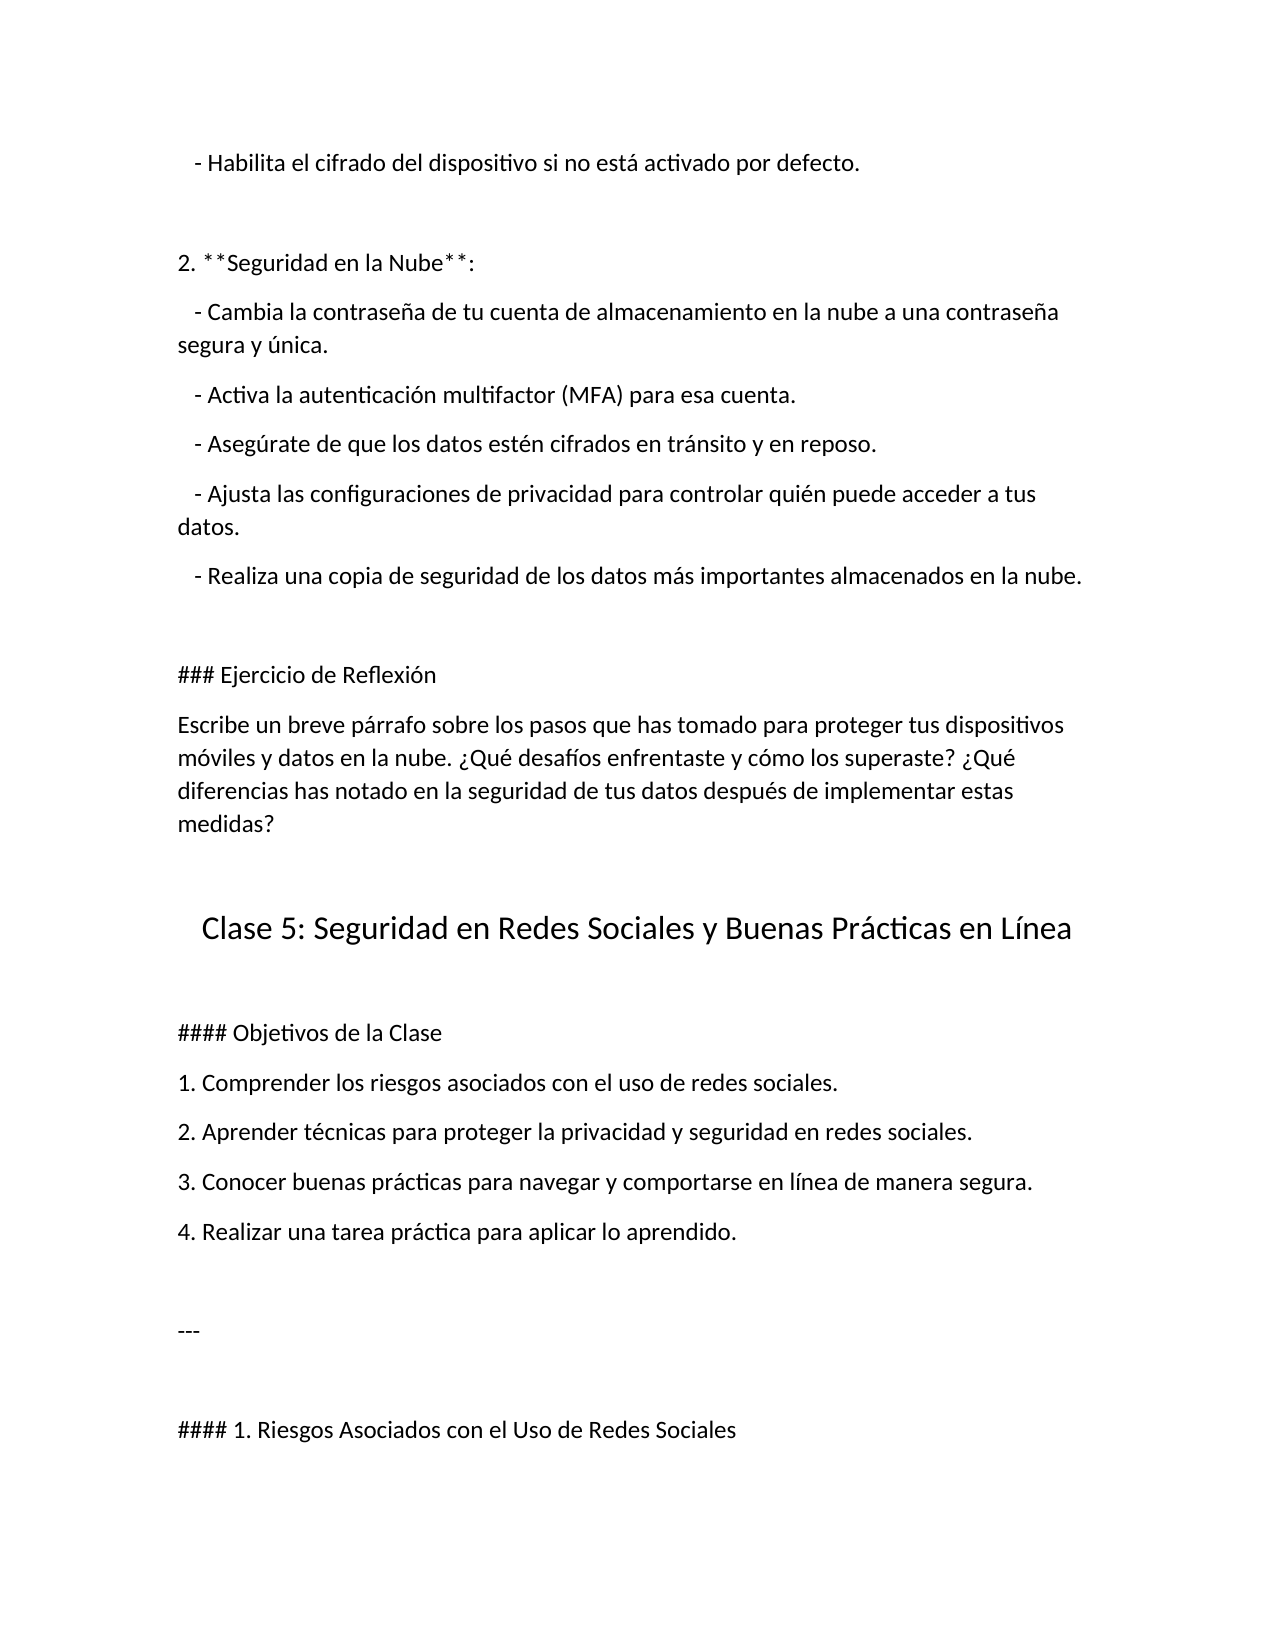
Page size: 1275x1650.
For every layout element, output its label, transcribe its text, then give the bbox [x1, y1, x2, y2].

text --- [177, 1315, 1098, 1345]
text - Cambia la contraseña de tu cuenta de almacenamiento en la nube a una contraseña segura y única. [177, 296, 1098, 360]
text - Asegúrate de que los datos estén cifrados en tránsito y en reposo. [177, 428, 1098, 459]
text 2. **Seguridad en la Nube**: [177, 247, 1098, 277]
text #### Objetivos de la Clase [177, 1017, 1098, 1048]
text 4. Realizar una tarea práctica para aplicar lo aprendido. [177, 1216, 1098, 1246]
text #### 1. Riesgos Asociados con el Uso de Redes Sociales [177, 1414, 1098, 1444]
text ### Ejercicio de Reflexión [177, 660, 1098, 690]
text Clase 5: Seguridad en Redes Sociales y Buenas Prácticas en Línea [177, 907, 1098, 948]
text 1. Comprender los riesgos asociados con el uso de redes sociales. [177, 1067, 1098, 1097]
text - Activa la autenticación multifactor (MFA) para esa cuenta. [177, 379, 1098, 409]
text 3. Conocer buenas prácticas para navegar y comportarse en línea de manera segura. [177, 1166, 1098, 1197]
text - Habilita el cifrado del dispositivo si no está activado por defecto. [177, 148, 1098, 178]
text 2. Aprender técnicas para proteger la privacidad y seguridad en redes sociales. [177, 1117, 1098, 1147]
text Escribe un breve párrafo sobre los pasos que has tomado para proteger tus dispositivos móviles y datos en la nube. ¿Qué desafíos enfrentaste y cómo los superaste? ¿Qué diferencias has notado en la seguridad de tus datos después de implementar estas medidas? [177, 709, 1098, 838]
text - Realiza una copia de seguridad de los datos más importantes almacenados en la nube. [177, 561, 1098, 591]
text - Ajusta las configuraciones de privacidad para controlar quién puede acceder a tus datos. [177, 478, 1098, 541]
